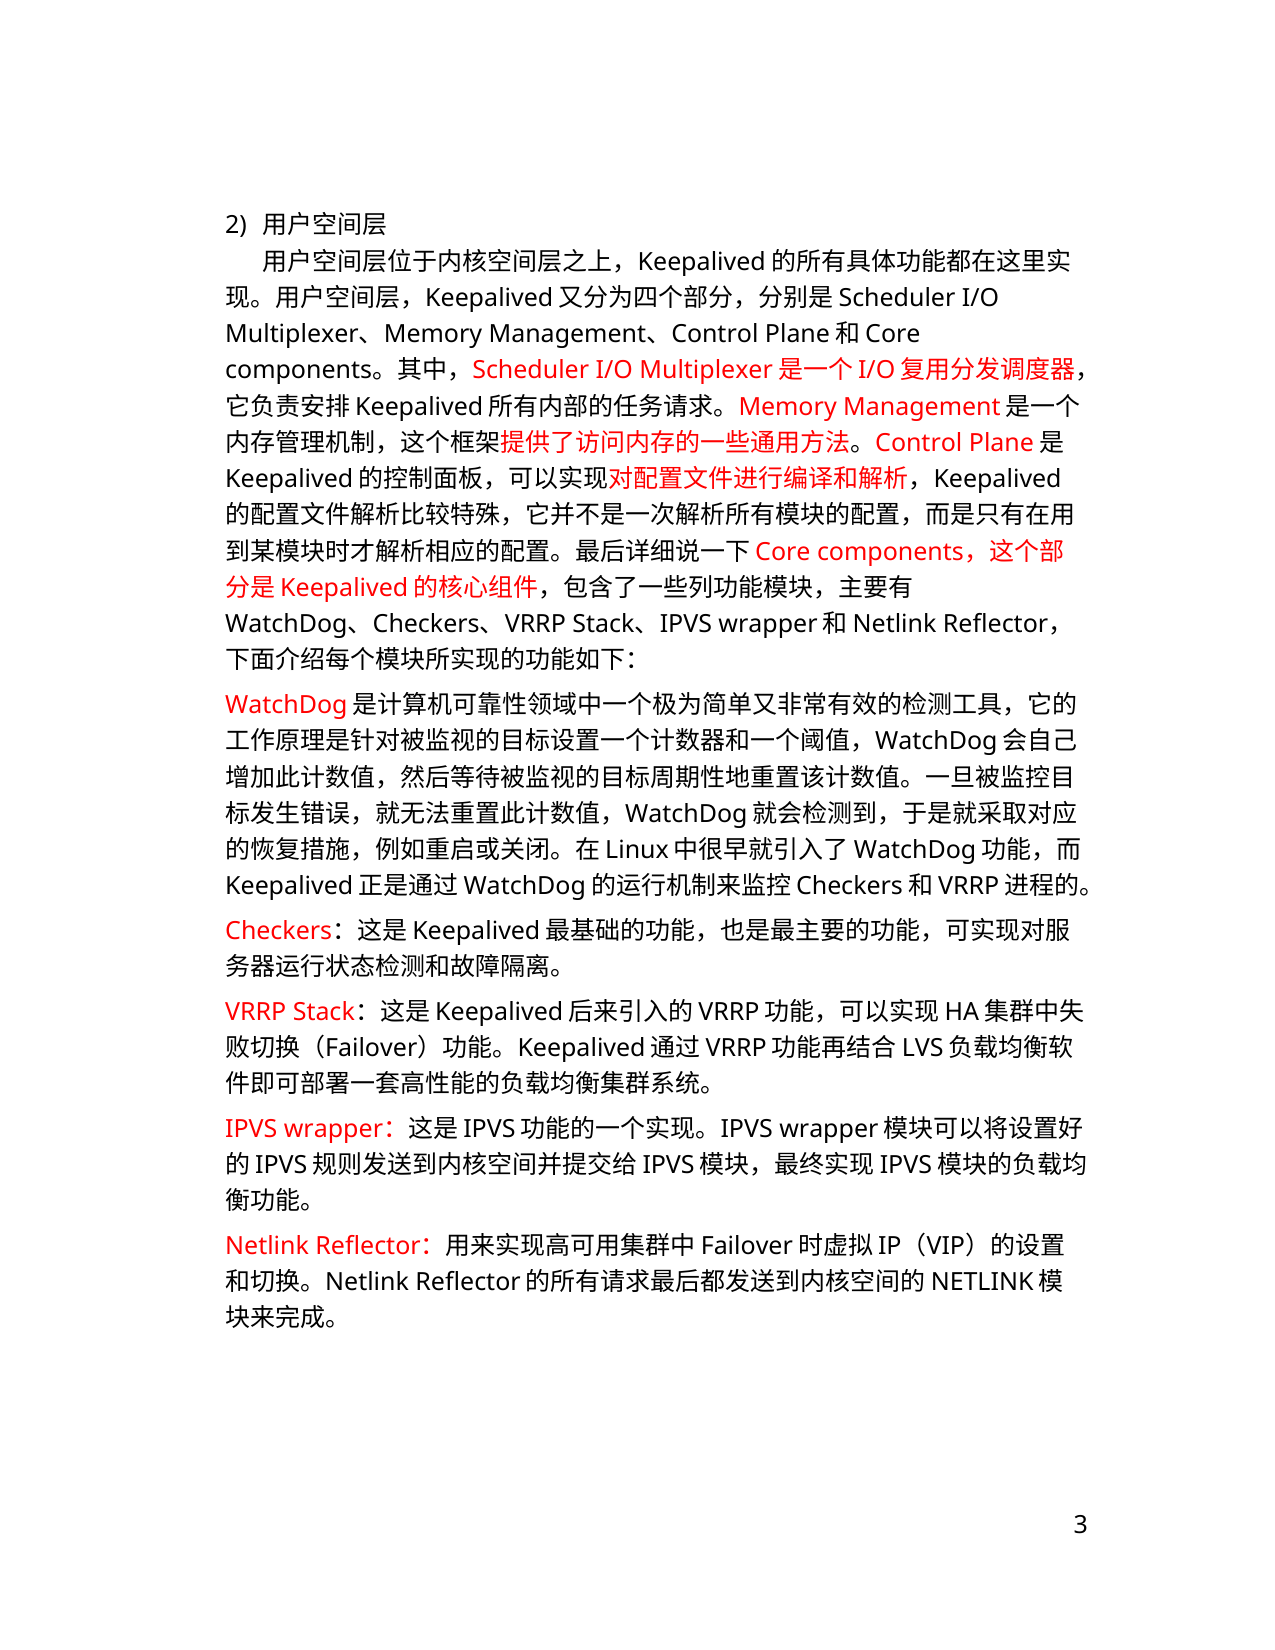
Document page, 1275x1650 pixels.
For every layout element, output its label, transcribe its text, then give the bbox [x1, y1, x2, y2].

text IPVS wrapper：这是IPVS功能的一个实现。IPVS wrapper模块可以将设置好的IPVS规则发送到内核空间并提交给IPVS模块，最终实现IPVS模块的负载均衡功能。 [225, 1108, 1087, 1217]
text VRRP Stack：这是Keepalived后来引入的VRRP功能，可以实现HA集群中失败切换（Failover）功能。Keepalived通过VRRP功能再结合LVS负载均衡软件即可部署一套高性能的负载均衡集群系统。 [225, 991, 1087, 1100]
text Netlink Reflector：用来实现高可用集群中Failover时虚拟IP（VIP）的设置和切换。Netlink Reflector的所有请求最后都发送到内核空间的NETLINK模块来完成。 [225, 1225, 1087, 1334]
subtitle 用户空间层 [225, 205, 1087, 241]
text 用户空间层位于内核空间层之上，Keepalived的所有具体功能都在这里实现。用户空间层，Keepalived又分为四个部分，分别是Scheduler I/O Multiplexer、Memory Management、Control Plane和Core components。其中，Scheduler I/O Multiplexer是一个I/O复用分发调度器，它负责安排Keepalived所有内部的任务请求。Memory Management是一个内存管理机制，这个框架提供了访问内存的一些通用方法。Control Plane是Keepalived的控制面板，可以实现对配置文件进行编译和解析，Keepalived的配置文件解析比较特殊，它并不是一次解析所有模块的配置，而是只有在用到某模块时才解析相应的配置。最后详细说一下Core components，这个部分是Keepalived的核心组件，包含了一些列功能模块，主要有WatchDog、Checkers、VRRP Stack、IPVS wrapper和Netlink Reflector，下面介绍每个模块所实现的功能如下： [225, 241, 1087, 676]
text Checkers：这是Keepalived最基础的功能，也是最主要的功能，可实现对服务器运行状态检测和故障隔离。 [225, 910, 1087, 983]
text WatchDog是计算机可靠性领域中一个极为简单又非常有效的检测工具，它的工作原理是针对被监视的目标设置一个计数器和一个阈值，WatchDog会自己增加此计数值，然后等待被监视的目标周期性地重置该计数值。一旦被监控目标发生错误，就无法重置此计数值，WatchDog就会检测到，于是就采取对应的恢复措施，例如重启或关闭。在Linux中很早就引入了WatchDog功能，而Keepalived正是通过WatchDog的运行机制来监控Checkers和VRRP进程的。 [225, 684, 1087, 902]
